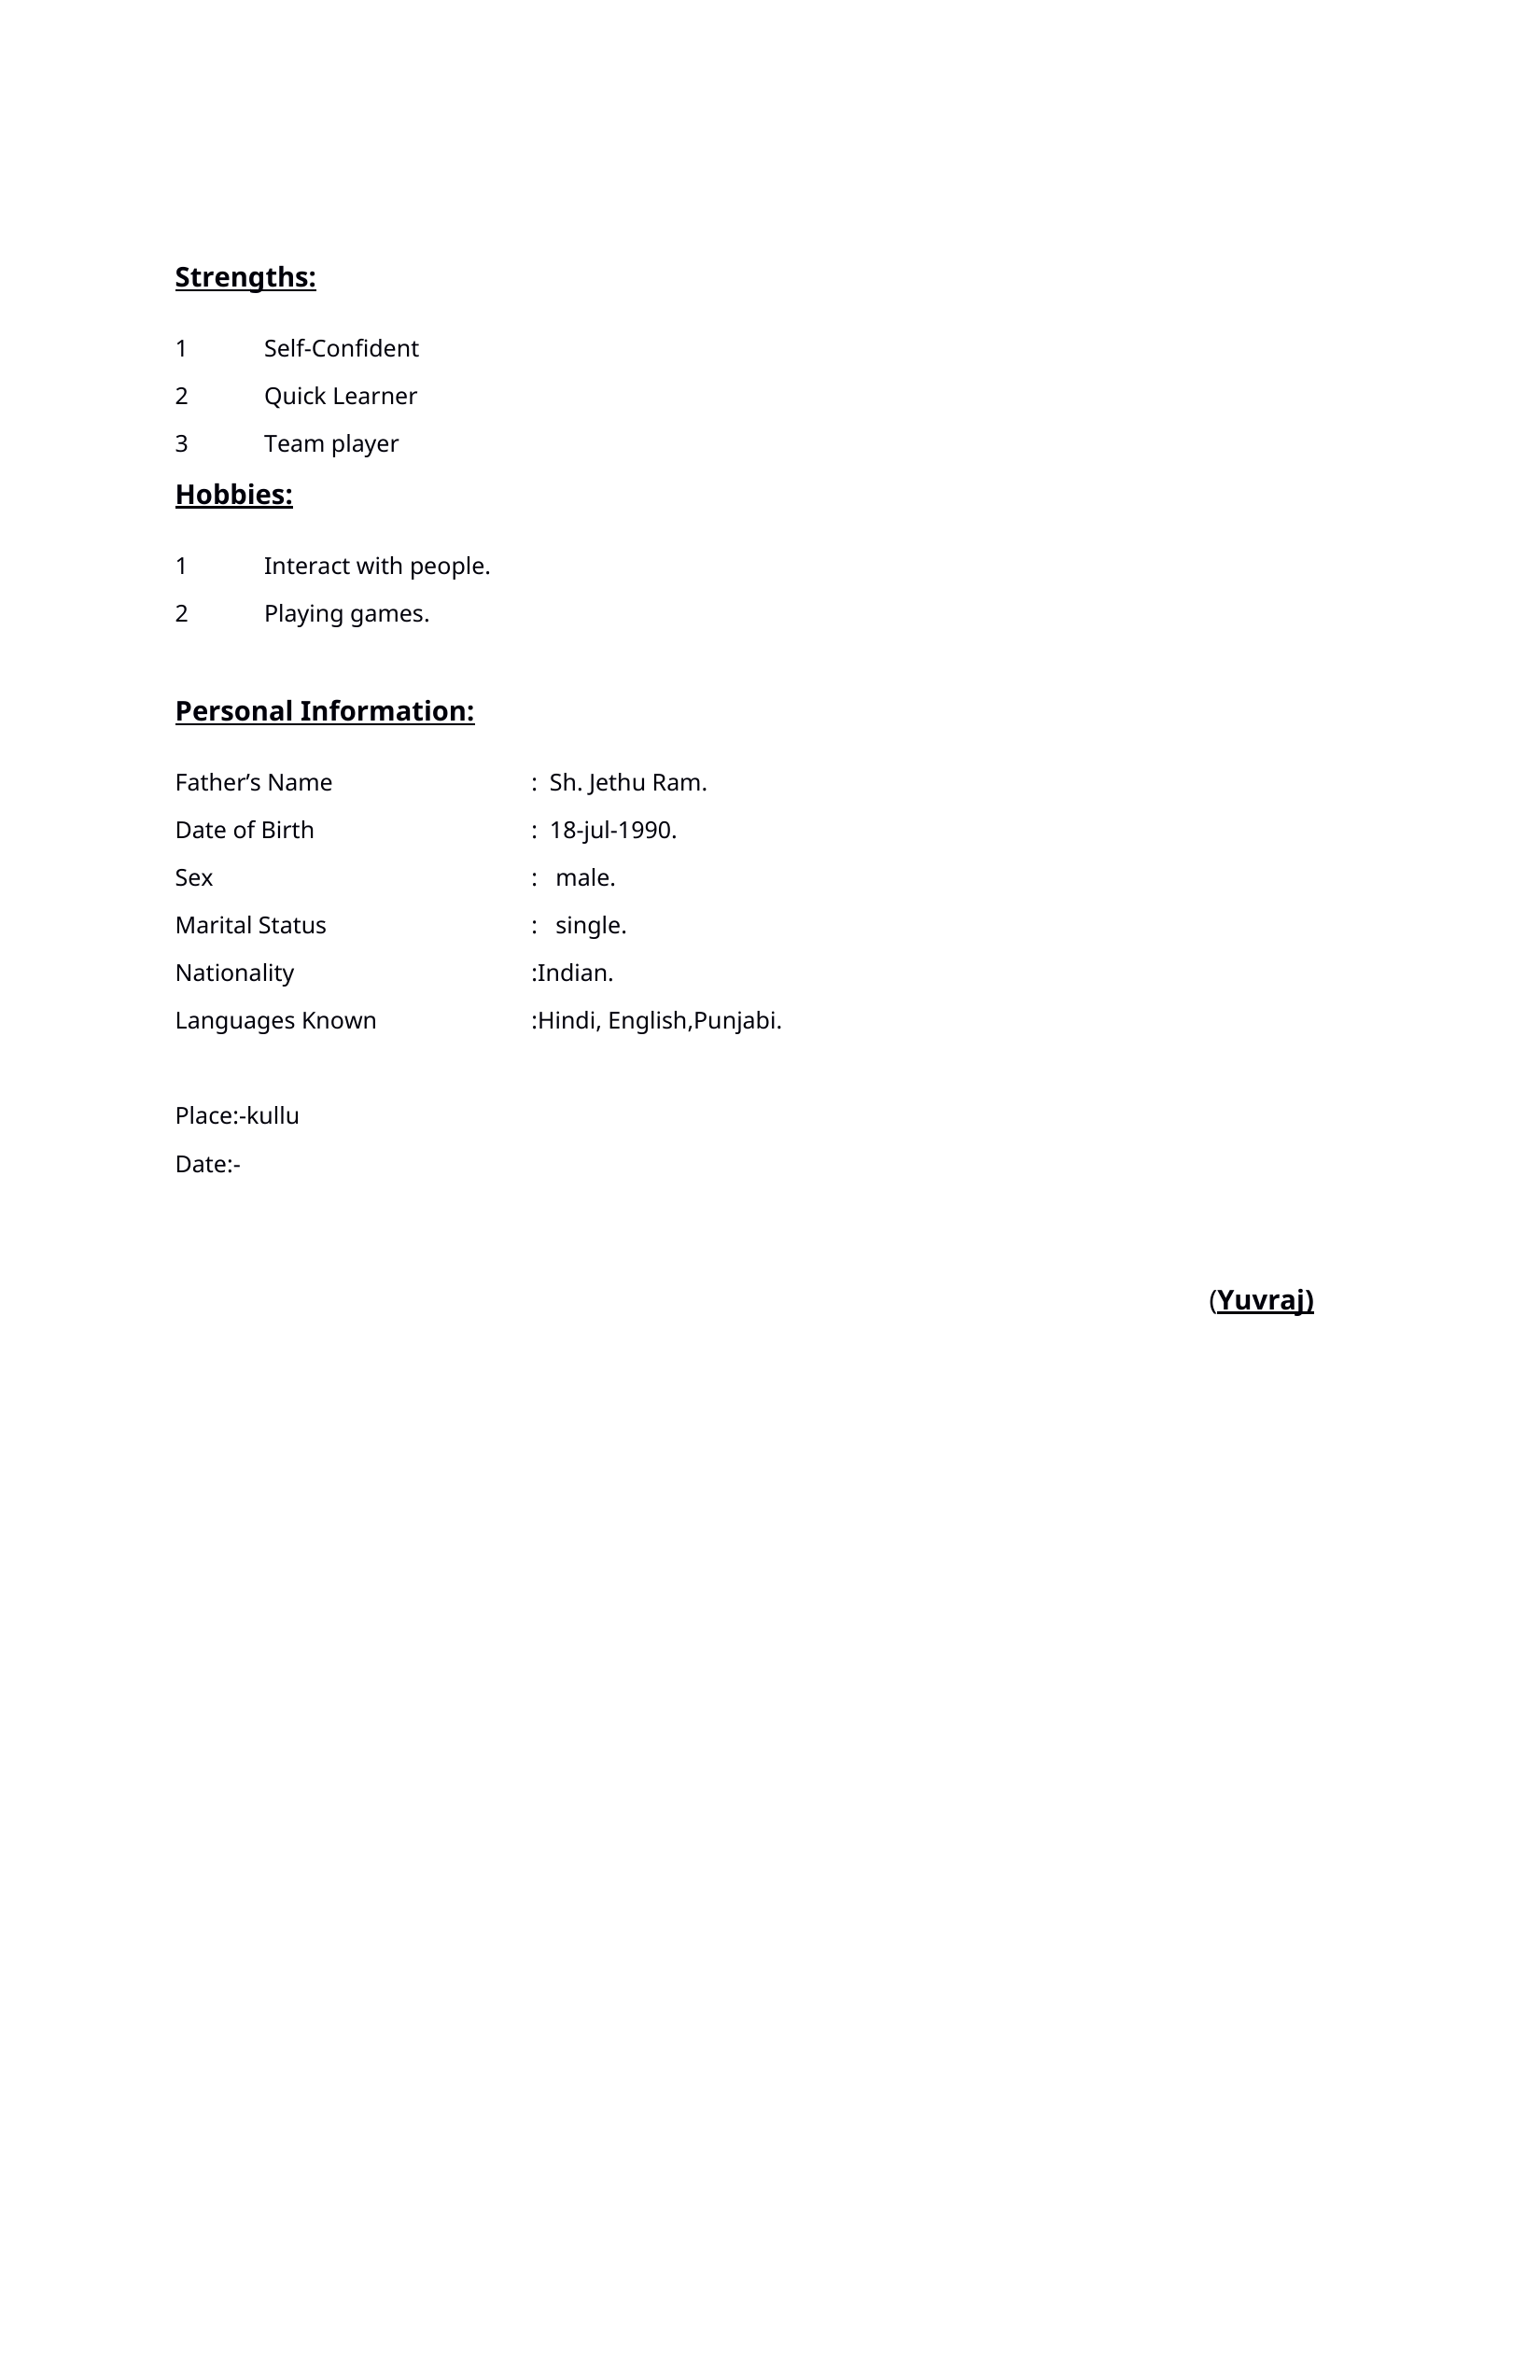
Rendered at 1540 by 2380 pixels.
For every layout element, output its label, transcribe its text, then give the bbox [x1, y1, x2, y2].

text (Yuvraj) [175, 1281, 1365, 1318]
text Date of Birth : 18-jul-1990. [175, 814, 1365, 846]
text Strengths: [175, 258, 1365, 295]
text Sex : male. [175, 861, 1365, 893]
text Father’s Name : Sh. Jethu Ram. [175, 766, 1365, 798]
text 1 Interact with people. [175, 549, 1365, 581]
text Marital Status : single. [175, 909, 1365, 941]
text Nationality :Indian. [175, 957, 1365, 988]
text 2 Quick Learner [175, 380, 1365, 412]
text Place:-kullu [175, 1099, 1365, 1131]
text 2 Playing games. [175, 596, 1365, 628]
text 1 Self-Confident [175, 332, 1365, 364]
text Hobbies: [175, 475, 1365, 512]
text 3 Team player [175, 427, 1365, 459]
text Languages Known :Hindi, English,Punjabi. [175, 1004, 1365, 1036]
text Personal Information: [175, 692, 1365, 729]
text Date:- [175, 1147, 1365, 1179]
